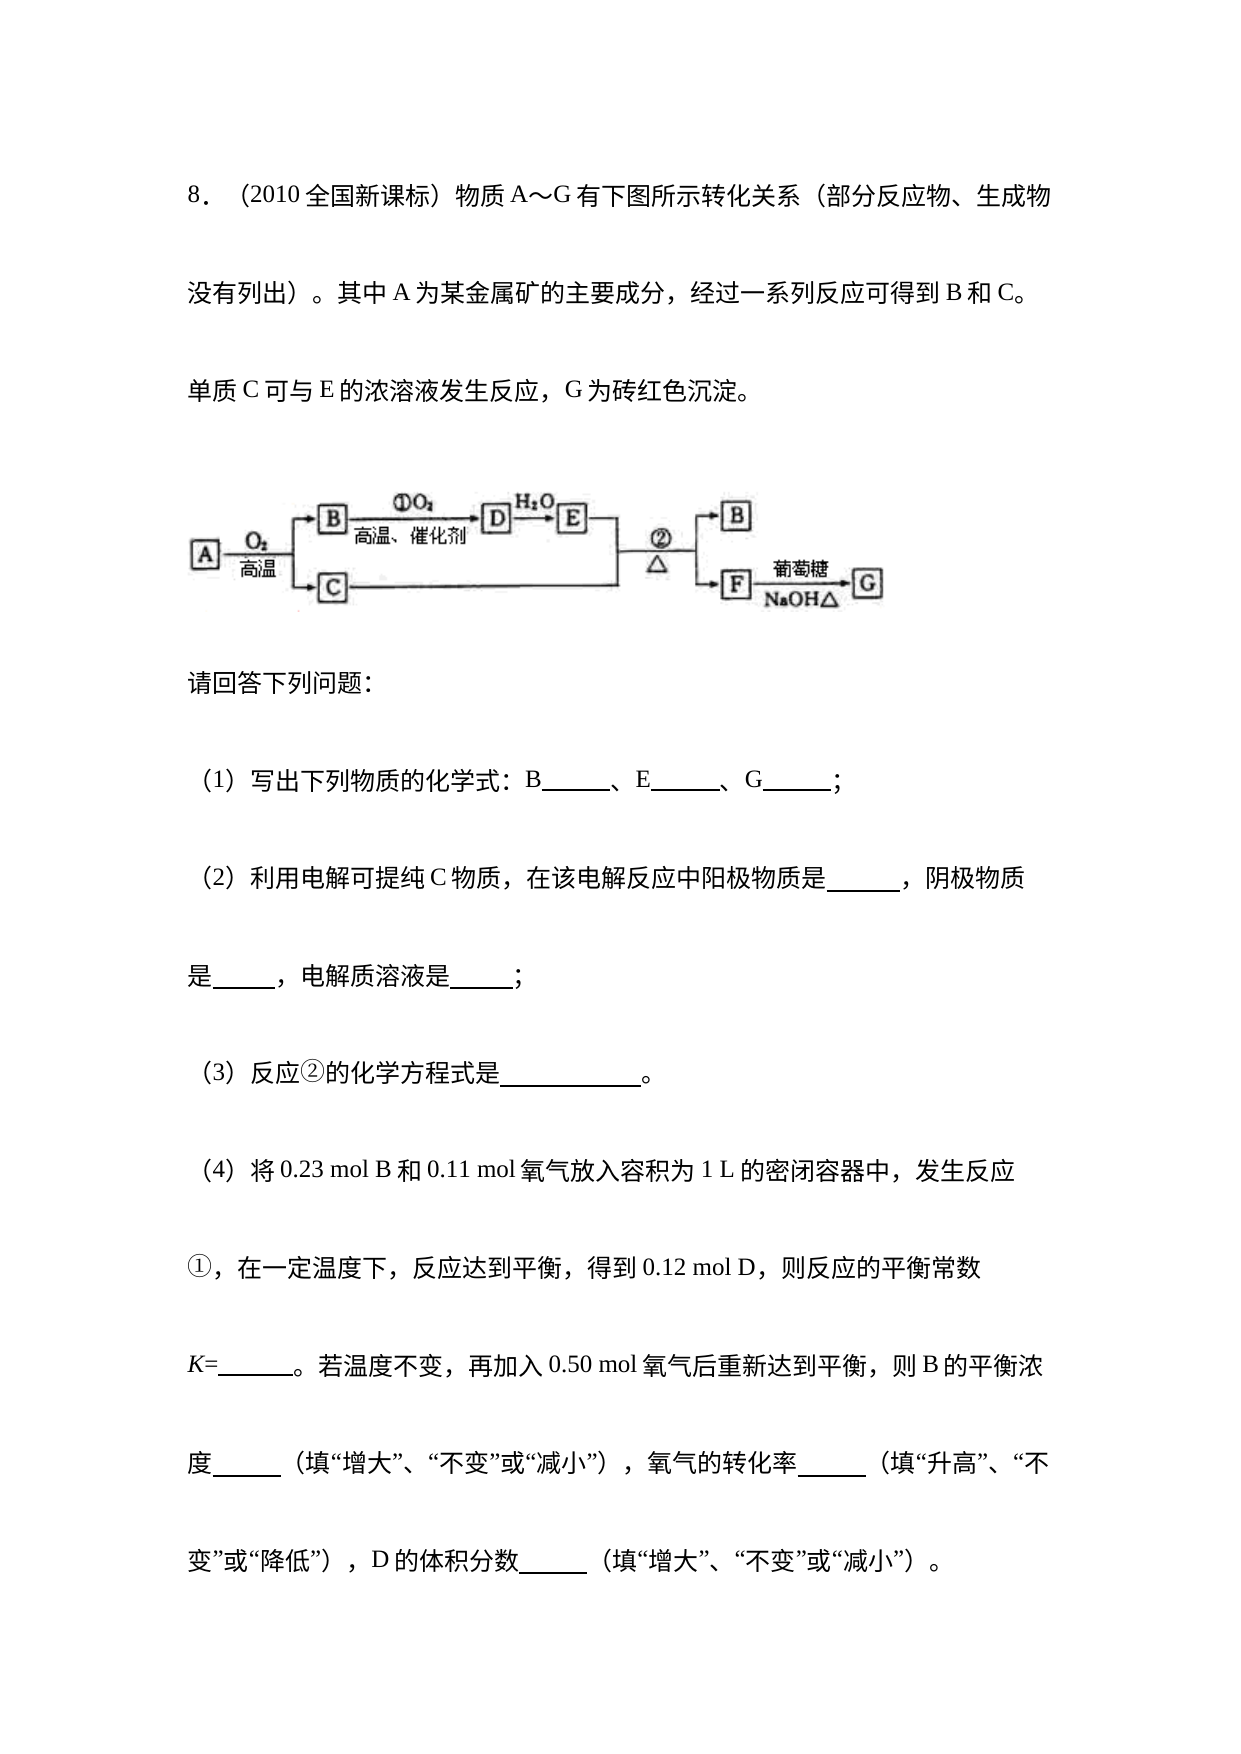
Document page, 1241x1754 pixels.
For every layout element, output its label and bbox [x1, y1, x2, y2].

picture [187, 487, 888, 612]
text [187, 162, 1053, 1592]
